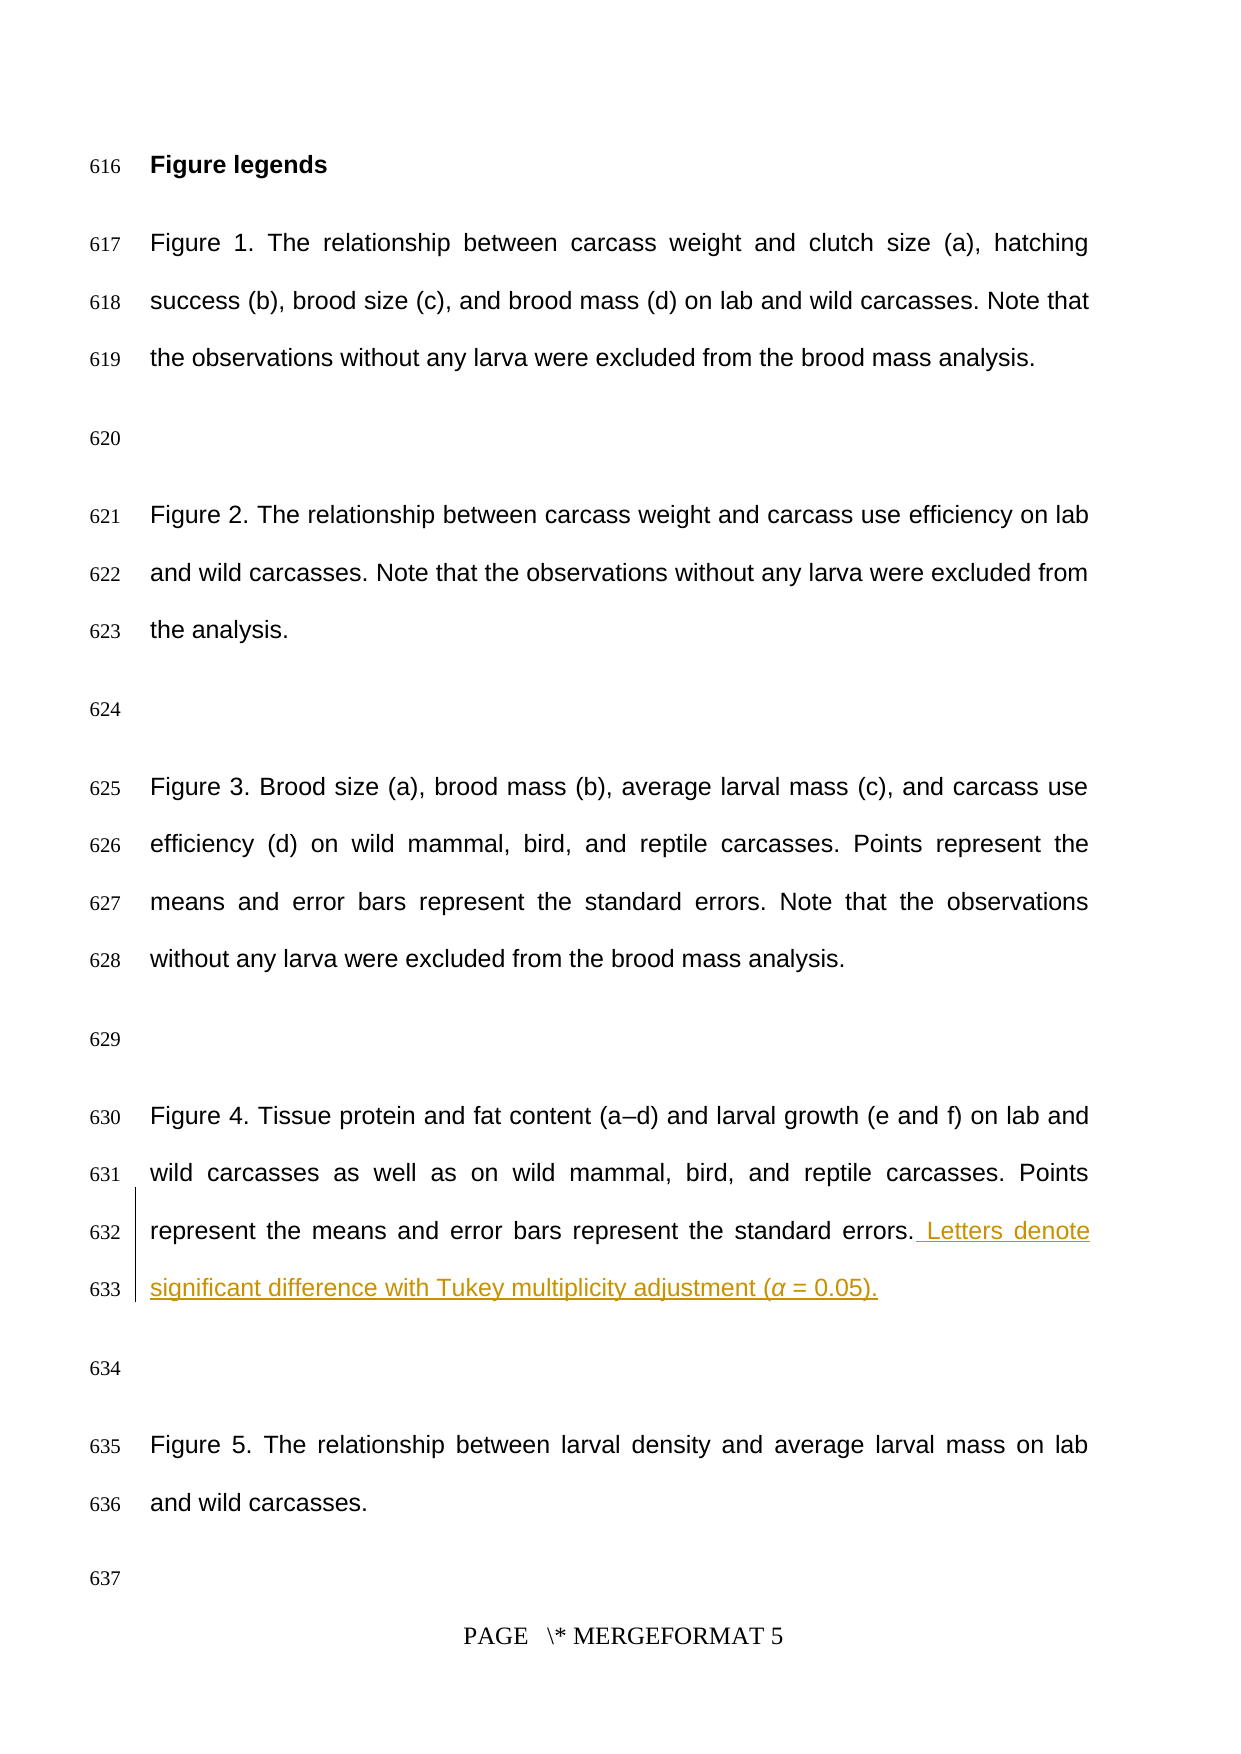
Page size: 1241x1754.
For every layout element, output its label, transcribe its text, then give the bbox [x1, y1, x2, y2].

text Figure 4. Tissue protein and fat content (a–d) and larval growth (e and f) on lab and wild carcasses as well as on wild mammal, bird, and reptile carcasses. Points represent the means and error bars represent the standard errors. [150, 1101, 1090, 1302]
text Figure 2. The relationship between carcass weight and carcass use efficiency on lab and wild carcasses. Note that the observations without any larva were excluded from the analysis. [150, 500, 1090, 644]
text Figure 1. The relationship between carcass weight and clutch size (a), hatching success (b), brood size (c), and brood mass (d) on lab and wild carcasses. Note that the observations without any larva were excluded from the brood mass analysis. [150, 228, 1090, 372]
text Figure legends [150, 150, 1090, 179]
text Figure 5. The relationship between larval density and average larval mass on lab and wild carcasses. [150, 1430, 1090, 1516]
text Figure 3. Brood size (a), brood mass (b), average larval mass (c), and carcass use efficiency (d) on wild mammal, bird, and reptile carcasses. Points represent the means and error bars represent the standard errors. Note that the observations without any larva were excluded from the brood mass analysis. [150, 772, 1090, 973]
